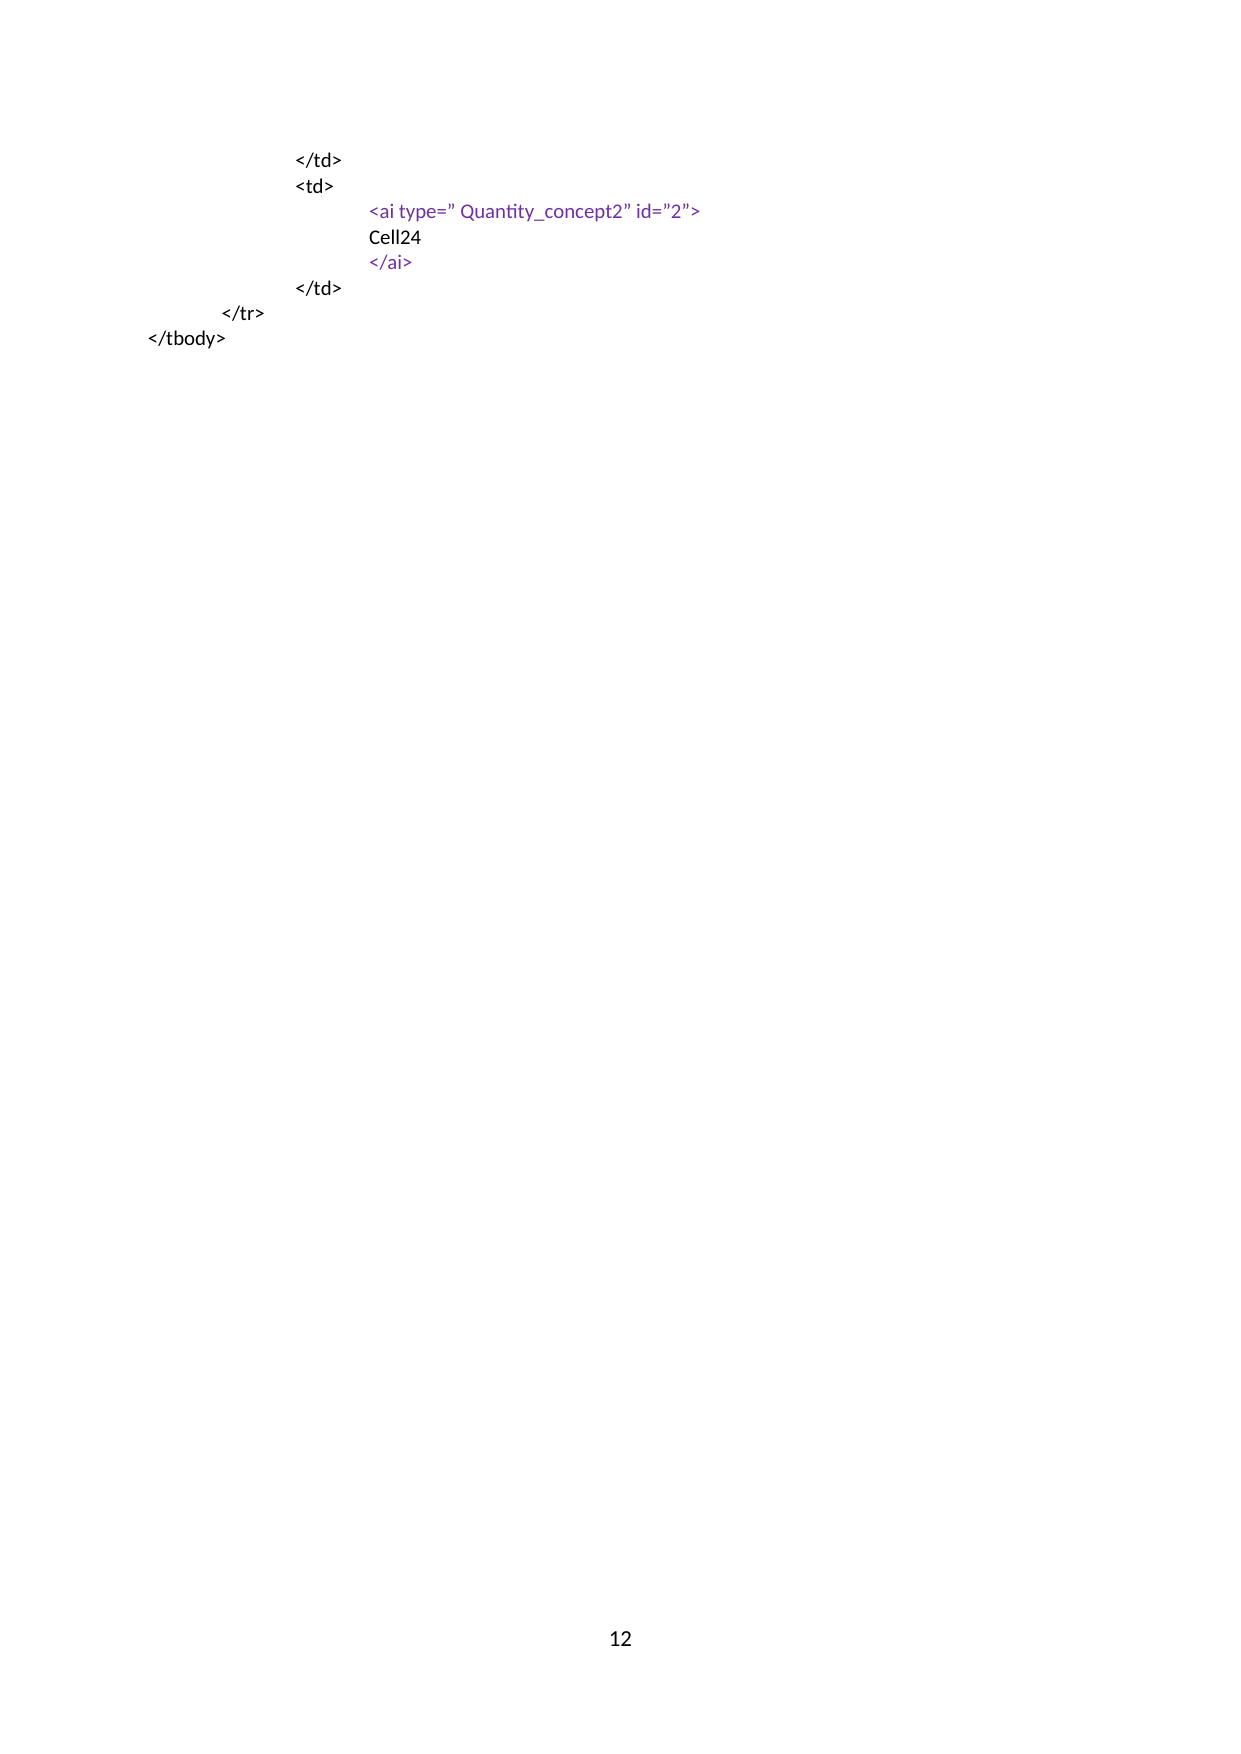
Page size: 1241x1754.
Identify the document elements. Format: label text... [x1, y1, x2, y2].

text </tbody> [148, 326, 1093, 351]
text <td> [221, 173, 1093, 198]
text </td> [221, 275, 1093, 300]
text Cell24 [295, 224, 1093, 249]
text </td> [221, 148, 1093, 173]
text </ai> [221, 249, 1093, 275]
text </tr> [148, 300, 1093, 326]
text <ai type=” Quantity_concept2” id=”2”> [221, 198, 1093, 224]
